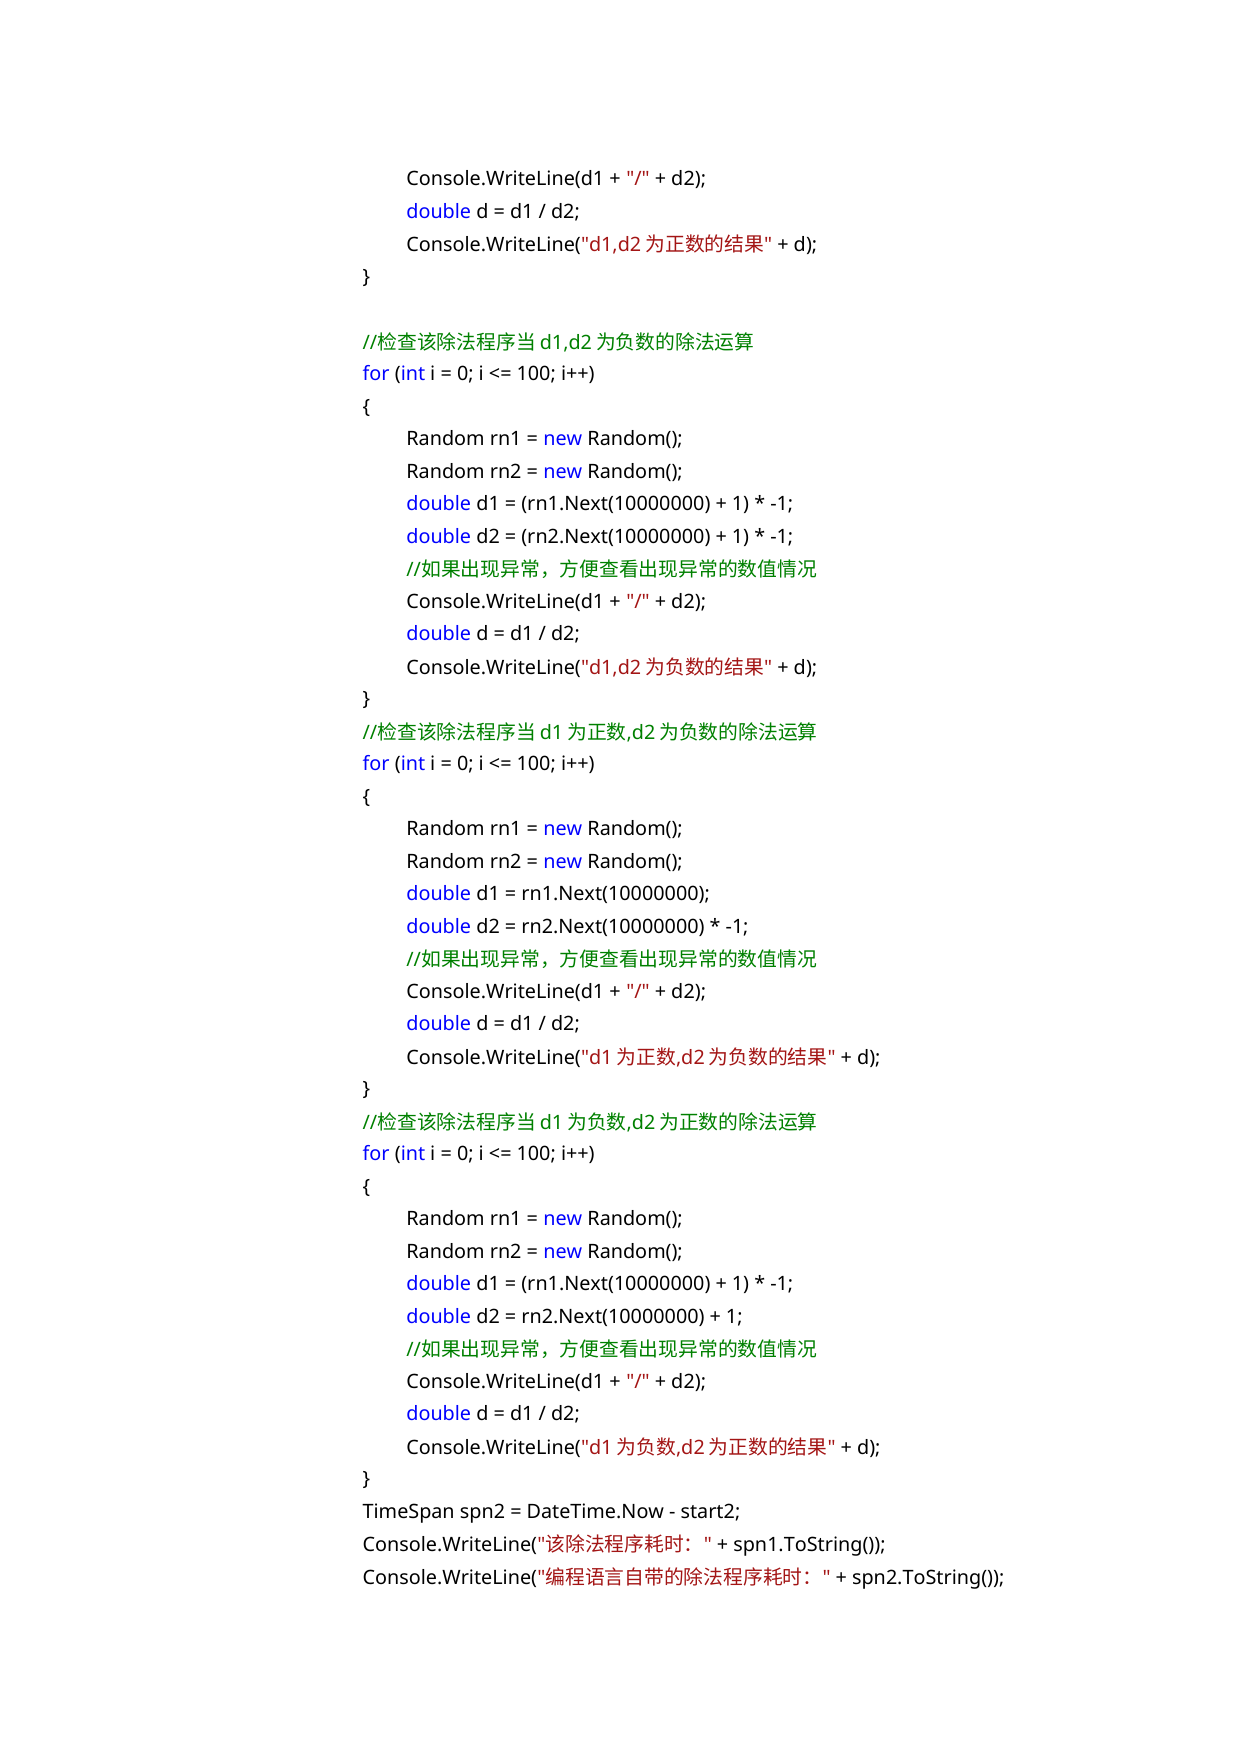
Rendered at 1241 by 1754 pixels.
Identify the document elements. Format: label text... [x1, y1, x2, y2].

text Console.WriteLine("编程语言自带的除法程序耗时：" + spn2.ToString()); [187, 1559, 1053, 1592]
text { [187, 1169, 1053, 1202]
text Random rn1 = new Random(); [187, 1202, 1053, 1234]
text double d = d1 / d2; [187, 1397, 1053, 1429]
text //如果出现异常，方便查看出现异常的数值情况 [187, 942, 1053, 974]
text Random rn2 = new Random(); [187, 1234, 1053, 1267]
text TimeSpan spn2 = DateTime.Now - start2; [187, 1494, 1053, 1527]
text { [187, 779, 1053, 812]
text Random rn1 = new Random(); [187, 422, 1053, 454]
text Console.WriteLine("d1为负数,d2为正数的结果" + d); [187, 1429, 1053, 1462]
text Console.WriteLine("d1为正数,d2为负数的结果" + d); [187, 1039, 1053, 1072]
text Console.WriteLine(d1 + "/" + d2); [187, 584, 1053, 617]
text double d2 = (rn2.Next(10000000) + 1) * -1; [187, 519, 1053, 552]
text Console.WriteLine(d1 + "/" + d2); [187, 162, 1053, 194]
text } [187, 1072, 1053, 1104]
text Random rn1 = new Random(); [187, 812, 1053, 844]
text for (int i = 0; i <= 100; i++) [187, 357, 1053, 389]
text double d1 = rn1.Next(10000000); [187, 877, 1053, 909]
text double d = d1 / d2; [187, 194, 1053, 227]
text //检查该除法程序当d1为正数,d2为负数的除法运算 [187, 714, 1053, 747]
text Console.WriteLine(d1 + "/" + d2); [187, 974, 1053, 1007]
text //如果出现异常，方便查看出现异常的数值情况 [187, 552, 1053, 584]
text double d2 = rn2.Next(10000000) + 1; [187, 1299, 1053, 1332]
text double d1 = (rn1.Next(10000000) + 1) * -1; [187, 1267, 1053, 1299]
text Random rn2 = new Random(); [187, 454, 1053, 487]
text double d1 = (rn1.Next(10000000) + 1) * -1; [187, 487, 1053, 519]
text //如果出现异常，方便查看出现异常的数值情况 [187, 1332, 1053, 1364]
text double d2 = rn2.Next(10000000) * -1; [187, 909, 1053, 942]
text Console.WriteLine(d1 + "/" + d2); [187, 1364, 1053, 1397]
text double d = d1 / d2; [187, 617, 1053, 649]
text { [187, 389, 1053, 422]
text Console.WriteLine("该除法程序耗时：" + spn1.ToString()); [187, 1527, 1053, 1559]
text for (int i = 0; i <= 100; i++) [187, 1137, 1053, 1169]
text Random rn2 = new Random(); [187, 844, 1053, 877]
text } [187, 1462, 1053, 1494]
text Console.WriteLine("d1,d2为负数的结果" + d); [187, 649, 1053, 682]
text for (int i = 0; i <= 100; i++) [187, 747, 1053, 779]
text Console.WriteLine("d1,d2为正数的结果" + d); [187, 227, 1053, 259]
text //检查该除法程序当d1,d2为负数的除法运算 [187, 324, 1053, 357]
text } [187, 259, 1053, 292]
text //检查该除法程序当d1为负数,d2为正数的除法运算 [187, 1104, 1053, 1137]
text double d = d1 / d2; [187, 1007, 1053, 1039]
text } [187, 682, 1053, 714]
